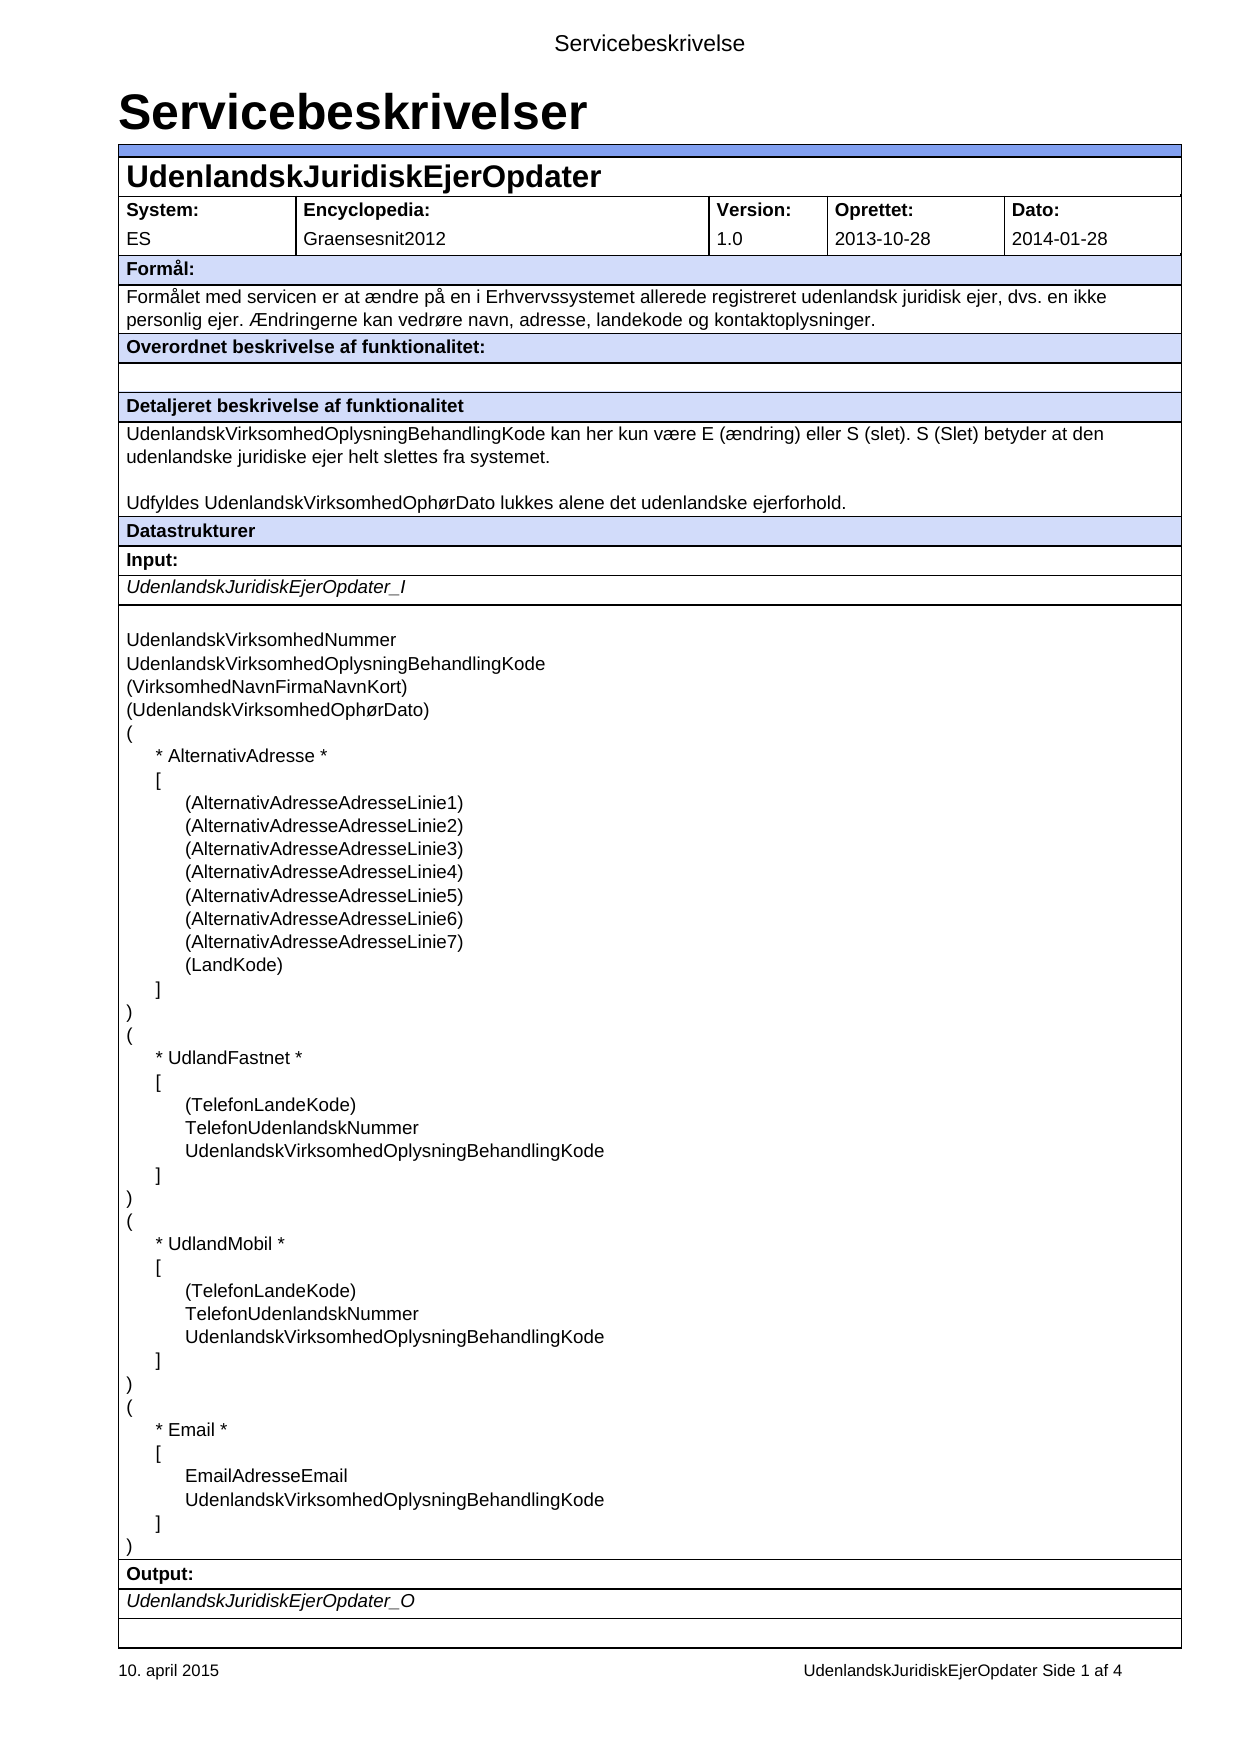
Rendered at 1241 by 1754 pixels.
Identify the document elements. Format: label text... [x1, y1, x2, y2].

table_cell Formålet med servicen er at ændre på en i Erhvervssystemet allerede registreret udenlandsk juridisk ejer, dvs. en ikke personlig ejer. Ændringerne kan vedrøre navn, adresse, landekode og kontaktoplysninger. [119, 286, 1181, 332]
table_header [119, 145, 1181, 156]
table_cell UdenlandskJuridiskEjerOpdater_O [119, 1590, 1181, 1618]
text Servicebeskrivelser [118, 82, 1181, 140]
table_cell Input: [119, 547, 1181, 575]
table_cell Graensesnit2012 [297, 225, 708, 254]
table_cell UdenlandskJuridiskEjerOpdater [119, 158, 1181, 196]
table_cell Formål: [119, 256, 1181, 284]
table_cell UdenlandskJuridiskEjerOpdater_I [119, 576, 1181, 604]
table_cell 2013-10-28 [828, 225, 1004, 254]
table_cell Dato: [1005, 197, 1181, 225]
table_cell [119, 1619, 1181, 1647]
table_cell Datastrukturer [119, 517, 1181, 545]
table_cell System: [119, 197, 295, 225]
table_cell Detaljeret beskrivelse af funktionalitet [119, 393, 1181, 421]
table_cell ES [119, 225, 295, 254]
table_cell UdenlandskVirksomhedNummer UdenlandskVirksomhedOplysningBehandlingKode (VirksomhedNavnFirmaNavnKort) (UdenlandskVirksomhedOphørDato) ( * AlternativAdresse * [ (AlternativAdresseAdresseLinie1) (AlternativAdresseAdresseLinie2) (AlternativAdresseAdresseLinie3) (AlternativAdresseAdresseLinie4) (AlternativAdresseAdresseLinie5) (AlternativAdresseAdresseLinie6) (AlternativAdresseAdresseLinie7) (LandKode) ] ) ( * UdlandFastnet * [ (TelefonLandeKode) TelefonUdenlandskNummer UdenlandskVirksomhedOplysningBehandlingKode ] ) ( * UdlandMobil * [ (TelefonLandeKode) TelefonUdenlandskNummer UdenlandskVirksomhedOplysningBehandlingKode ] ) ( * Email * [ EmailAdresseEmail UdenlandskVirksomhedOplysningBehandlingKode ] ) [119, 606, 1181, 1559]
table_cell Version: [710, 197, 827, 225]
table_cell Oprettet: [828, 197, 1004, 225]
table_cell 1.0 [710, 225, 827, 254]
table_cell [119, 364, 1181, 391]
table_cell 2014-01-28 [1005, 225, 1181, 254]
table_cell Encyclopedia: [297, 197, 708, 225]
table_cell Output: [119, 1560, 1181, 1588]
table_cell UdenlandskVirksomhedOplysningBehandlingKode kan her kun være E (ændring) eller S (slet). S (Slet) betyder at den udenlandske juridiske ejer helt slettes fra systemet. Udfyldes UdenlandskVirksomhedOphørDato lukkes alene det udenlandske ejerforhold. [119, 423, 1181, 516]
table_cell Overordnet beskrivelse af funktionalitet: [119, 334, 1181, 362]
